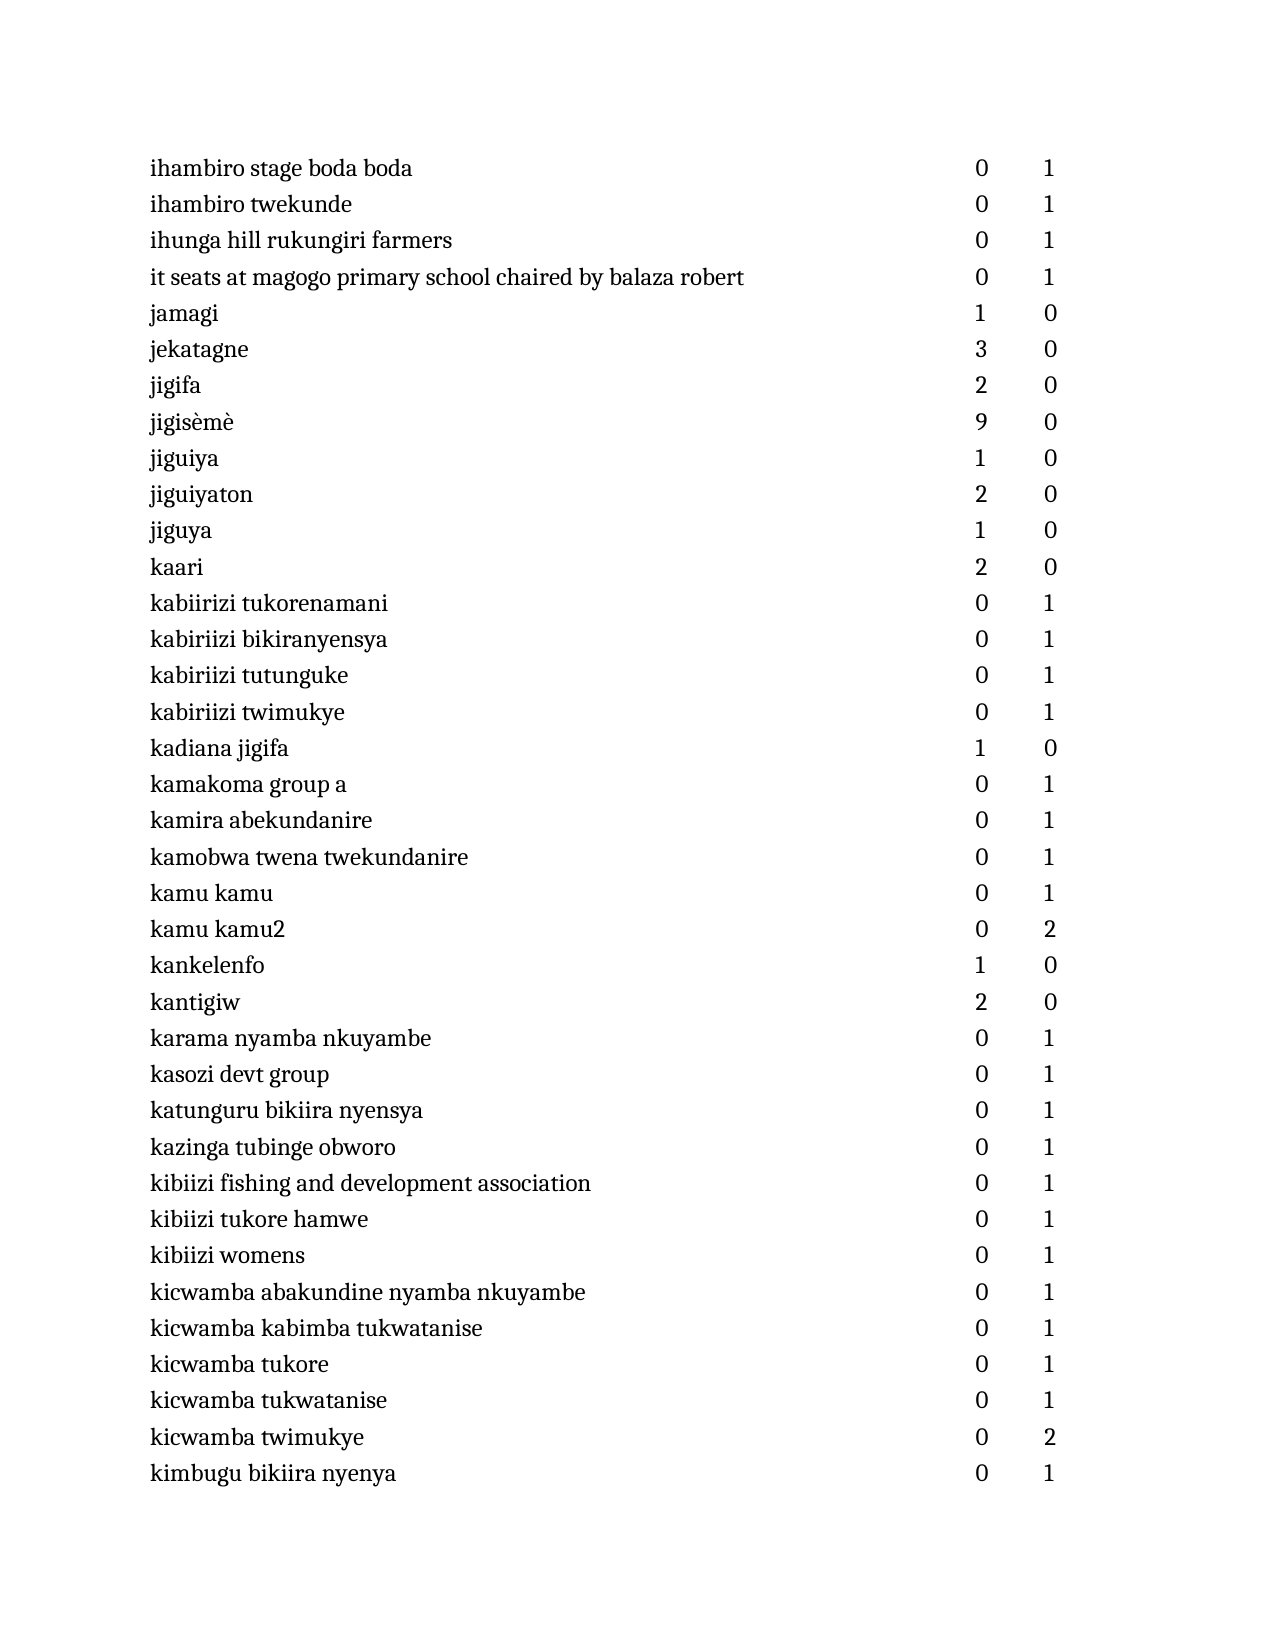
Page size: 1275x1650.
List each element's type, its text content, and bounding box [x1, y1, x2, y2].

table_cell jigisèmè [139, 404, 964, 440]
table_cell kankelenfo [139, 948, 964, 984]
table_cell 0 [964, 911, 1033, 947]
table_cell kamakoma group a [139, 766, 964, 802]
table_cell kicwamba tukwatanise [139, 1383, 964, 1419]
table_cell 1 [964, 295, 1033, 331]
table_cell 0 [1033, 549, 1136, 585]
table_cell it seats at magogo primary school chaired by balaza robert [139, 259, 964, 295]
table_cell 0 [964, 621, 1033, 657]
table_cell ihunga hill rukungiri farmers [139, 223, 964, 259]
table_cell 1 [1033, 1310, 1136, 1346]
table_cell 0 [1033, 513, 1136, 549]
table_cell kantigiw [139, 984, 964, 1020]
table_cell kicwamba tukore [139, 1346, 964, 1382]
table_cell 0 [964, 1093, 1033, 1129]
table_cell 0 [964, 585, 1033, 621]
table_cell 1 [1033, 1056, 1136, 1092]
table_cell 0 [964, 658, 1033, 694]
table_cell kadiana jigifa [139, 730, 964, 766]
table_cell 0 [1033, 730, 1136, 766]
table_cell jiguiya [139, 440, 964, 476]
table_cell kicwamba twimukye [139, 1419, 964, 1455]
table_cell 0 [964, 1129, 1033, 1165]
table_cell kaari [139, 549, 964, 585]
table_cell 0 [1033, 948, 1136, 984]
table_cell 1 [1033, 694, 1136, 730]
table_cell 0 [964, 1238, 1033, 1274]
table_cell 1 [1033, 875, 1136, 911]
table_cell 0 [964, 1165, 1033, 1201]
table_cell 1 [1033, 839, 1136, 875]
table_cell 1 [964, 730, 1033, 766]
table_cell 1 [1033, 186, 1136, 222]
table_cell kibiizi womens [139, 1238, 964, 1274]
table_cell 0 [964, 1346, 1033, 1382]
table_cell kabiriizi bikiranyensya [139, 621, 964, 657]
table_cell 0 [964, 1274, 1033, 1310]
table_cell 0 [1033, 476, 1136, 512]
table_cell jekatagne [139, 331, 964, 367]
table_cell 0 [964, 1383, 1033, 1419]
table_cell 0 [964, 1419, 1033, 1455]
table_cell 1 [964, 948, 1033, 984]
table_cell 0 [964, 186, 1033, 222]
table_cell kamu kamu2 [139, 911, 964, 947]
table_cell 0 [964, 1310, 1033, 1346]
table_cell kicwamba abakundine nyamba nkuyambe [139, 1274, 964, 1310]
table_cell 2 [964, 984, 1033, 1020]
table_cell 0 [964, 839, 1033, 875]
table_cell 1 [1033, 1093, 1136, 1129]
table_cell 0 [964, 259, 1033, 295]
table_cell 0 [964, 766, 1033, 802]
table_cell 0 [964, 1056, 1033, 1092]
table_cell kibiizi fishing and development association [139, 1165, 964, 1201]
table_cell kabiriizi tutunguke [139, 658, 964, 694]
table_cell 0 [1033, 984, 1136, 1020]
table_cell kazinga tubinge obworo [139, 1129, 964, 1165]
table_cell ihambiro stage boda boda [139, 150, 964, 186]
table_cell 1 [1033, 1020, 1136, 1056]
table_cell 0 [964, 1455, 1033, 1491]
table_cell 1 [1033, 1274, 1136, 1310]
table_cell 0 [1033, 368, 1136, 404]
table_cell 1 [1033, 803, 1136, 839]
table_cell kibiizi tukore hamwe [139, 1201, 964, 1237]
table_cell kamira abekundanire [139, 803, 964, 839]
table_cell 9 [964, 404, 1033, 440]
table_cell kabiirizi tukorenamani [139, 585, 964, 621]
table_cell 1 [964, 440, 1033, 476]
table_cell 2 [964, 368, 1033, 404]
table_cell 1 [1033, 585, 1136, 621]
table_cell kamu kamu [139, 875, 964, 911]
table_cell 1 [1033, 1238, 1136, 1274]
table_cell 0 [1033, 295, 1136, 331]
table_cell 1 [1033, 1165, 1136, 1201]
table_cell 0 [964, 803, 1033, 839]
table_cell kabiriizi twimukye [139, 694, 964, 730]
table_cell jigifa [139, 368, 964, 404]
table_cell kasozi devt group [139, 1056, 964, 1092]
table_cell jamagi [139, 295, 964, 331]
table_cell 0 [1033, 440, 1136, 476]
table_cell 0 [964, 1201, 1033, 1237]
table_cell kimbugu bikiira nyenya [139, 1455, 964, 1491]
table_cell 1 [1033, 1383, 1136, 1419]
table_cell 1 [964, 513, 1033, 549]
table_cell 1 [1033, 259, 1136, 295]
table_cell katunguru bikiira nyensya [139, 1093, 964, 1129]
table_cell 0 [964, 150, 1033, 186]
table_cell 0 [1033, 331, 1136, 367]
table_cell 1 [1033, 1201, 1136, 1237]
table_cell 1 [1033, 1346, 1136, 1382]
table_cell kicwamba kabimba tukwatanise [139, 1310, 964, 1346]
table_cell 2 [1033, 1419, 1136, 1455]
table_cell 2 [964, 549, 1033, 585]
table_cell 0 [964, 223, 1033, 259]
table_cell 0 [964, 875, 1033, 911]
table_cell 0 [964, 694, 1033, 730]
table_cell 1 [1033, 766, 1136, 802]
table_cell kamobwa twena twekundanire [139, 839, 964, 875]
table_cell 0 [964, 1020, 1033, 1056]
table_cell 1 [1033, 223, 1136, 259]
table_cell 2 [1033, 911, 1136, 947]
table_cell ihambiro twekunde [139, 186, 964, 222]
table_cell jiguya [139, 513, 964, 549]
table_cell karama nyamba nkuyambe [139, 1020, 964, 1056]
table_cell 1 [1033, 150, 1136, 186]
table_cell 0 [1033, 404, 1136, 440]
table_cell 3 [964, 331, 1033, 367]
table_cell 1 [1033, 621, 1136, 657]
table_cell 1 [1033, 658, 1136, 694]
table_cell 1 [1033, 1129, 1136, 1165]
table_cell 2 [964, 476, 1033, 512]
table_cell 1 [1033, 1455, 1136, 1491]
table_cell jiguiyaton [139, 476, 964, 512]
